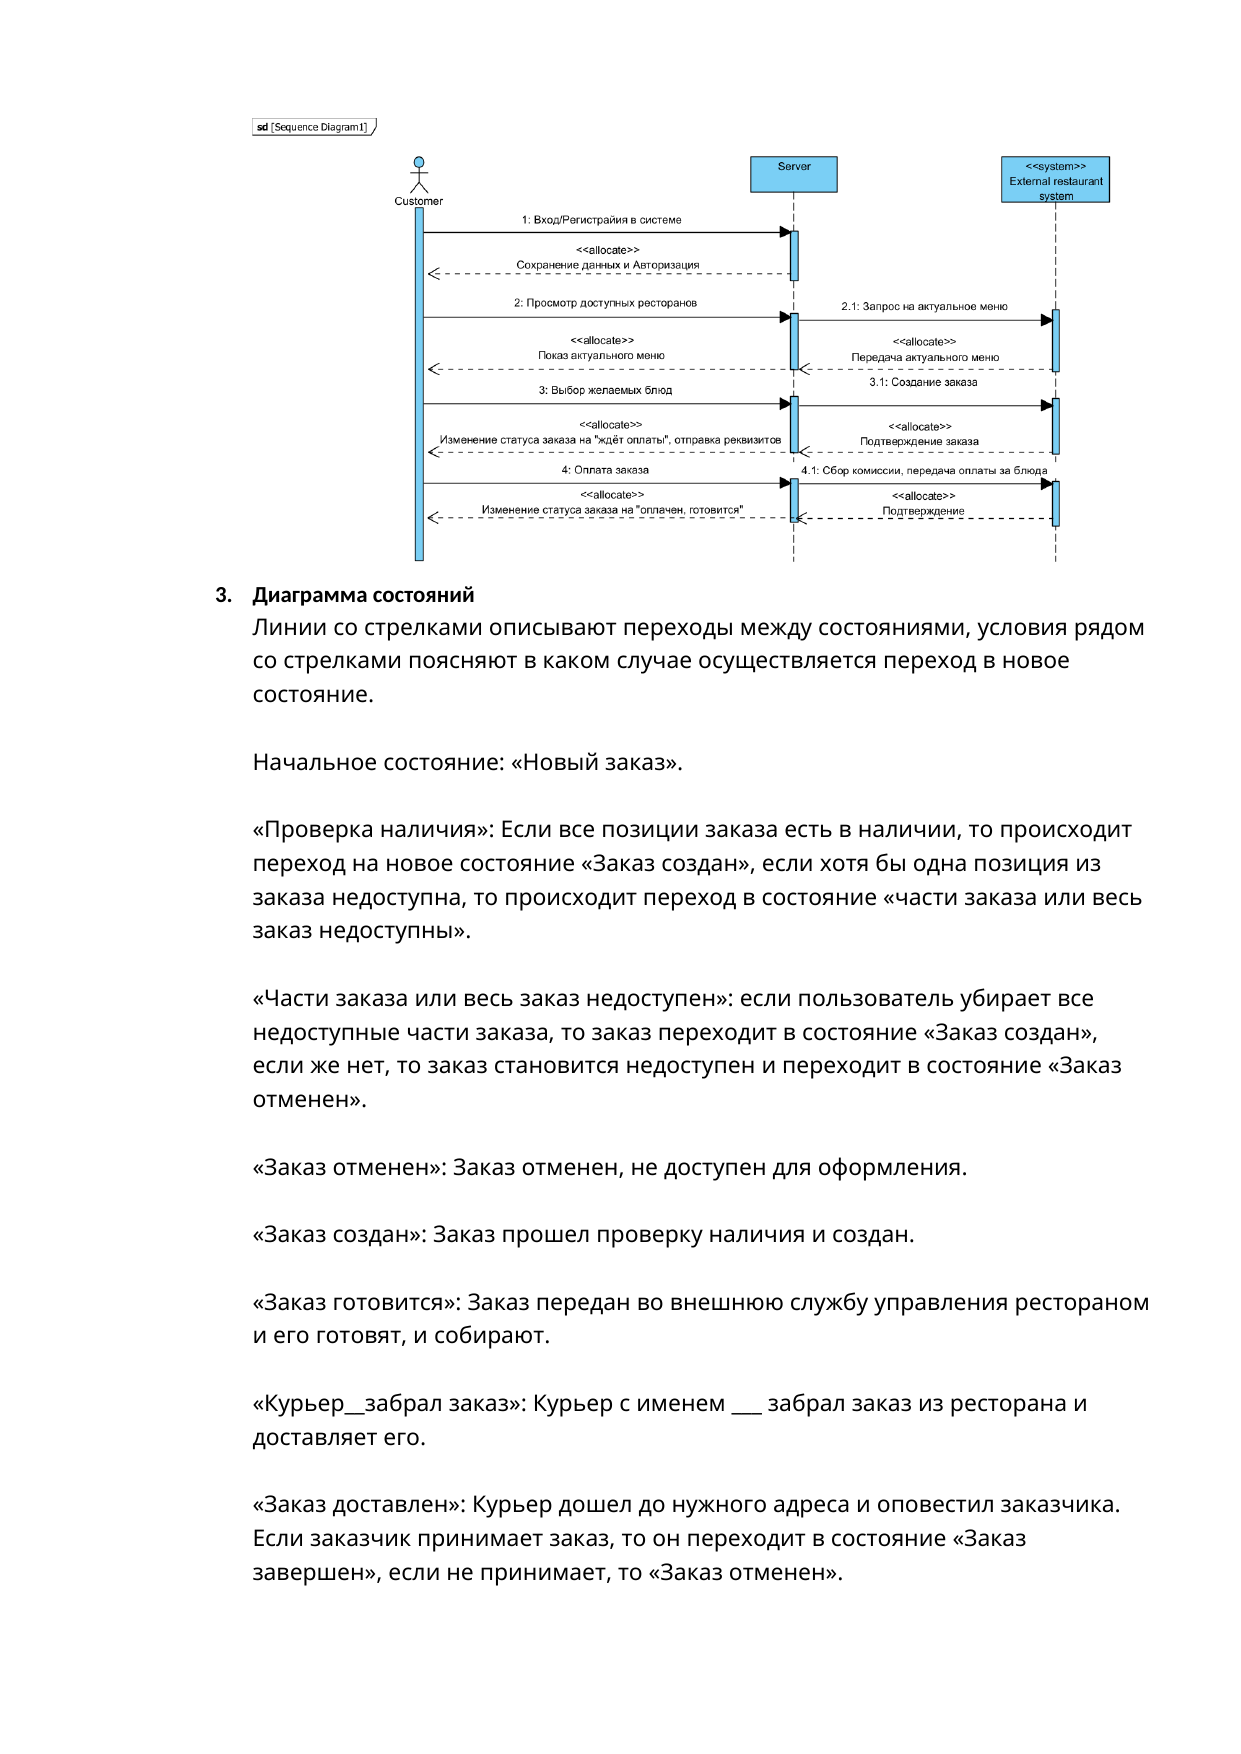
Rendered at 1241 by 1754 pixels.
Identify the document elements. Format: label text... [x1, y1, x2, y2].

list «Проверка наличия»: Если все позиции заказа есть в наличии, то происходит переход на новое состояние «Заказ создан», если хотя бы одна позиция из заказа недоступна, то происходит переход в состояние «части заказа или весь заказ недоступны». [252, 813, 1152, 946]
picture [252, 118, 1186, 579]
list «Заказ готовится»: Заказ передан во внешнюю службу управления рестораном и его готовят, и собирают. [252, 1286, 1152, 1351]
list Диаграмма состояний [215, 580, 1152, 608]
list «Заказ доставлен»: Курьер дошел до нужного адреса и оповестил заказчика. Если заказчик принимает заказ, то он переходит в состояние «Заказ завершен», если не принимает, то «Заказ отменен». [252, 1488, 1152, 1587]
list «Заказ отменен»: Заказ отменен, не доступен для оформления. [252, 1151, 1152, 1182]
list Линии со стрелками описывают переходы между состояниями, условия рядом со стрелками поясняют в каком случае осуществляется переход в новое состояние. [252, 611, 1152, 709]
list «Части заказа или весь заказ недоступен»: если пользователь убирает все недоступные части заказа, то заказ переходит в состояние «Заказ создан», если же нет, то заказ становится недоступен и переходит в состояние «Заказ отменен». [252, 982, 1152, 1114]
list «Курьер__забрал заказ»: Курьер с именем ___ забрал заказ из ресторана и доставляет его. [252, 1387, 1152, 1452]
list Начальное состояние: «Новый заказ». [252, 746, 1152, 777]
list «Заказ создан»: Заказ прошел проверку наличия и создан. [252, 1218, 1152, 1249]
